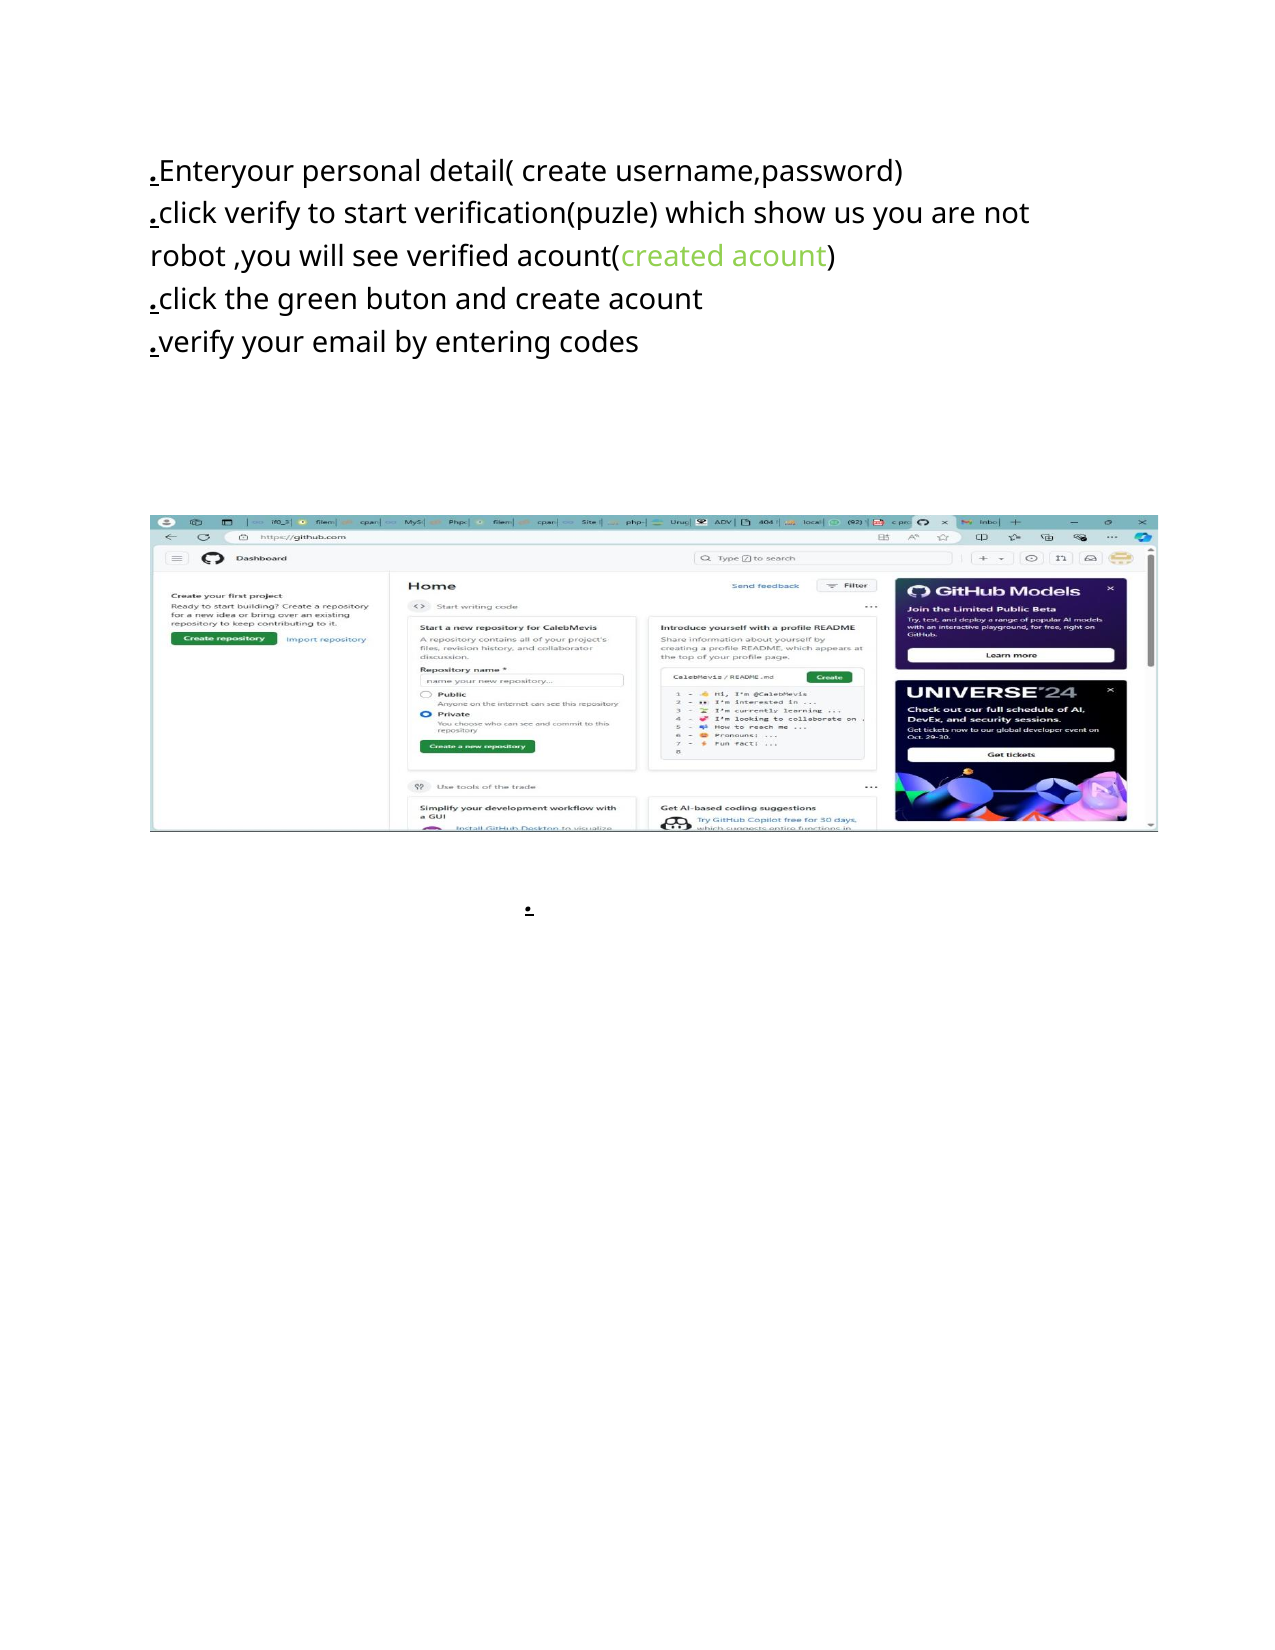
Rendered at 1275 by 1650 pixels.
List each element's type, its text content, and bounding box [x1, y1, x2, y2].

picture [150, 515, 1159, 832]
list . [525, 880, 1125, 920]
list .click verify to start verification(puzle) which show us you are not robot ,you will see verified acount(created acount) [150, 193, 1125, 275]
list .verify your email by entering codes [150, 321, 1125, 361]
list .click the green buton and create acount [150, 278, 1125, 318]
list .Enteryour personal detail( create username,password) [150, 150, 1125, 190]
